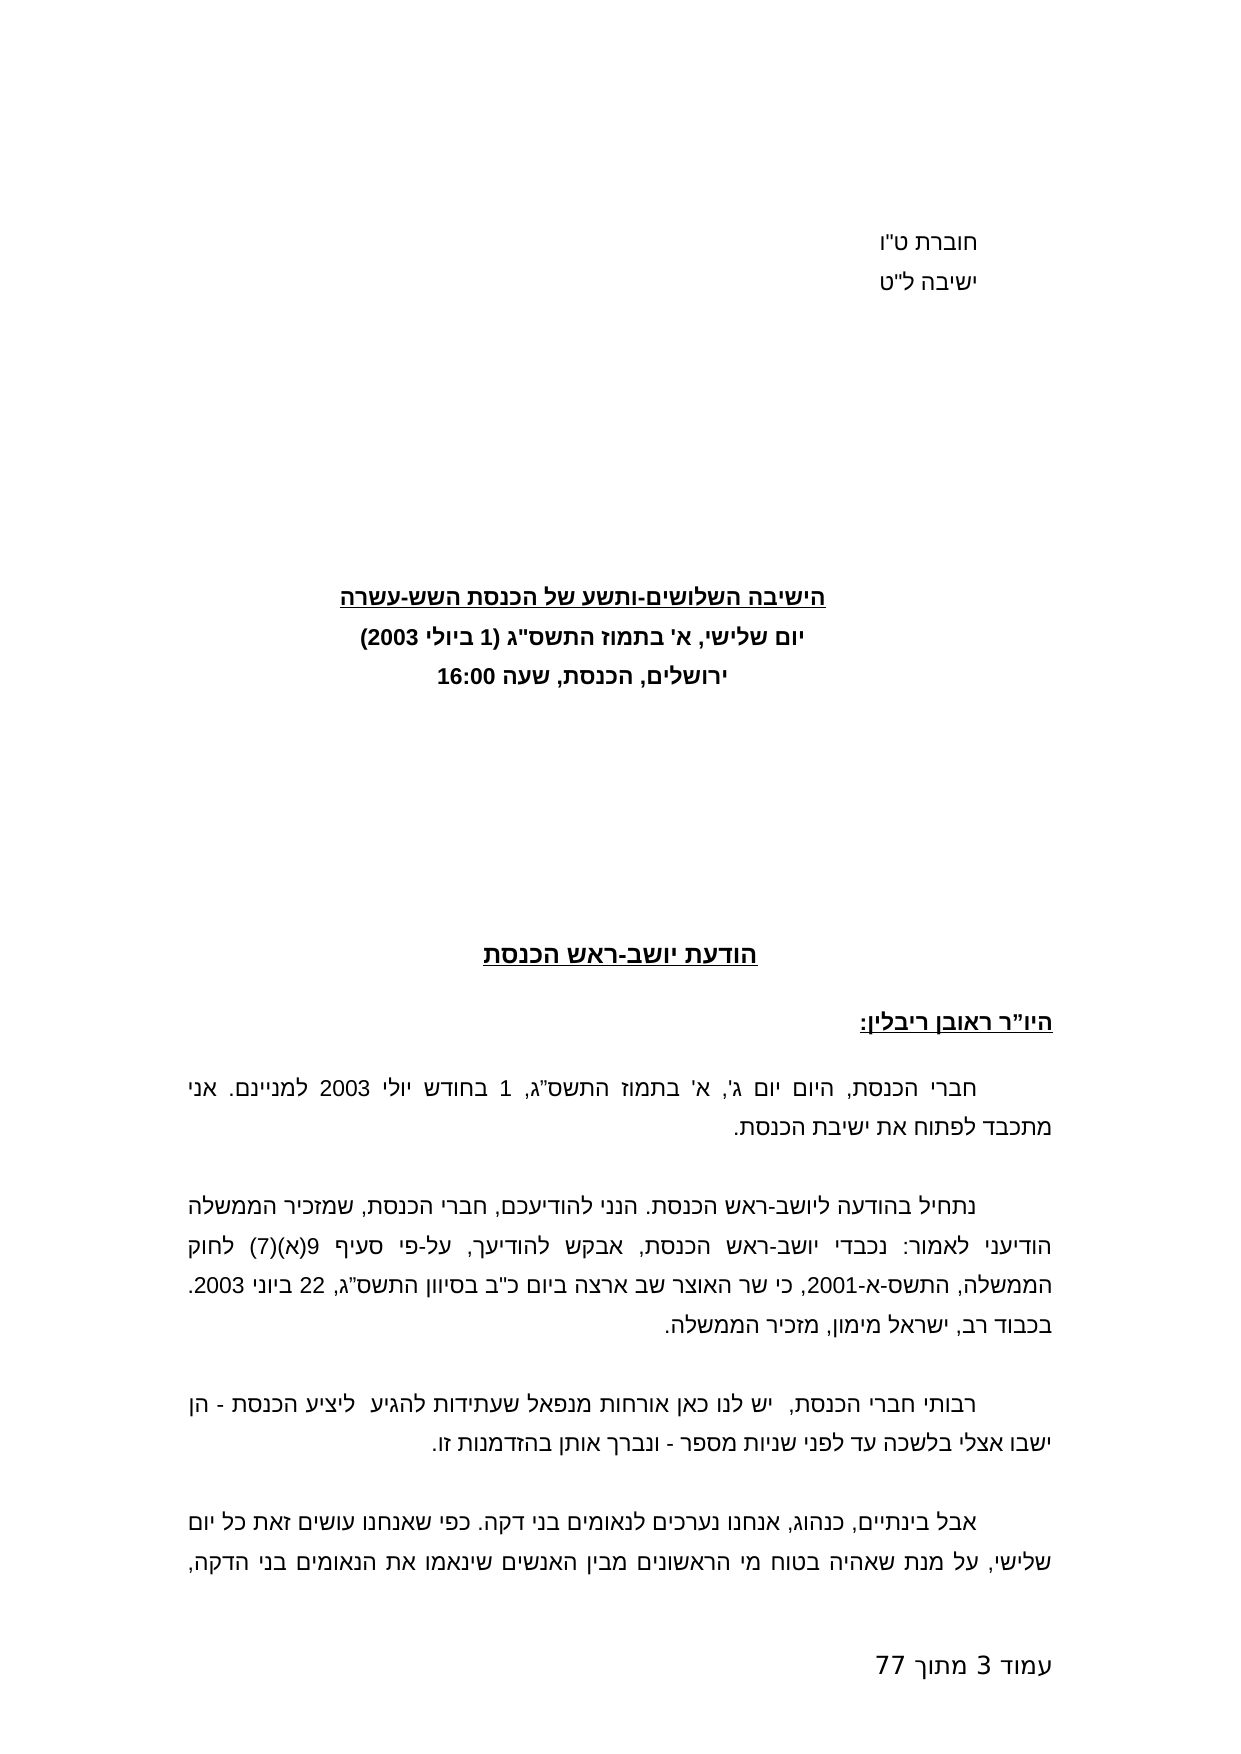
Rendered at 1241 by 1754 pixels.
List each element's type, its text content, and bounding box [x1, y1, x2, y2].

text ירושלים, הכנסת, שעה 16:00 [187, 663, 1053, 689]
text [187, 1509, 1053, 1575]
text ישיבה ל"ט [187, 268, 1053, 295]
text הודעת יושב-ראש הכנסת [187, 939, 1053, 968]
text יום שלישי, א' בתמוז התשס"ג (1 ביולי 2003) [187, 624, 1053, 650]
text חוברת ט"ו [187, 229, 1053, 255]
text נתחיל בהודעה ליושב-ראש הכנסת. הנני להודיעכם, חברי הכנסת, שמזכיר הממשלה הודיעני לאמור: נכבדי יושב-ראש הכנסת, אבקש להודיעך, על-פי סעיף 9(א)(7) לחוק הממשלה, התשס-א-2001, כי שר האוצר שב ארצה ביום כ"ב בסיוון התשס”ג, 22 ביוני 2003. בכבוד רב, ישראל מימון, מזכיר הממשלה. [187, 1193, 1053, 1338]
text רבותי חברי הכנסת, יש לנו כאן אורחות מנפאל שעתידות להגיע ליציע הכנסת - הן ישבו אצלי בלשכה עד לפני שניות מספר - ונברך אותן בהזדמנות זו. [187, 1391, 1053, 1457]
text היו”ר ראובן ריבלין: [187, 1009, 1053, 1035]
text הישיבה השלושים-ותשע של הכנסת השש-עשרה [187, 584, 1053, 611]
text חברי הכנסת, היום יום ג', א' בתמוז התשס”ג, 1 בחודש יולי 2003 למניינם. אני מתכבד לפתוח את ישיבת הכנסת. [187, 1075, 1053, 1141]
